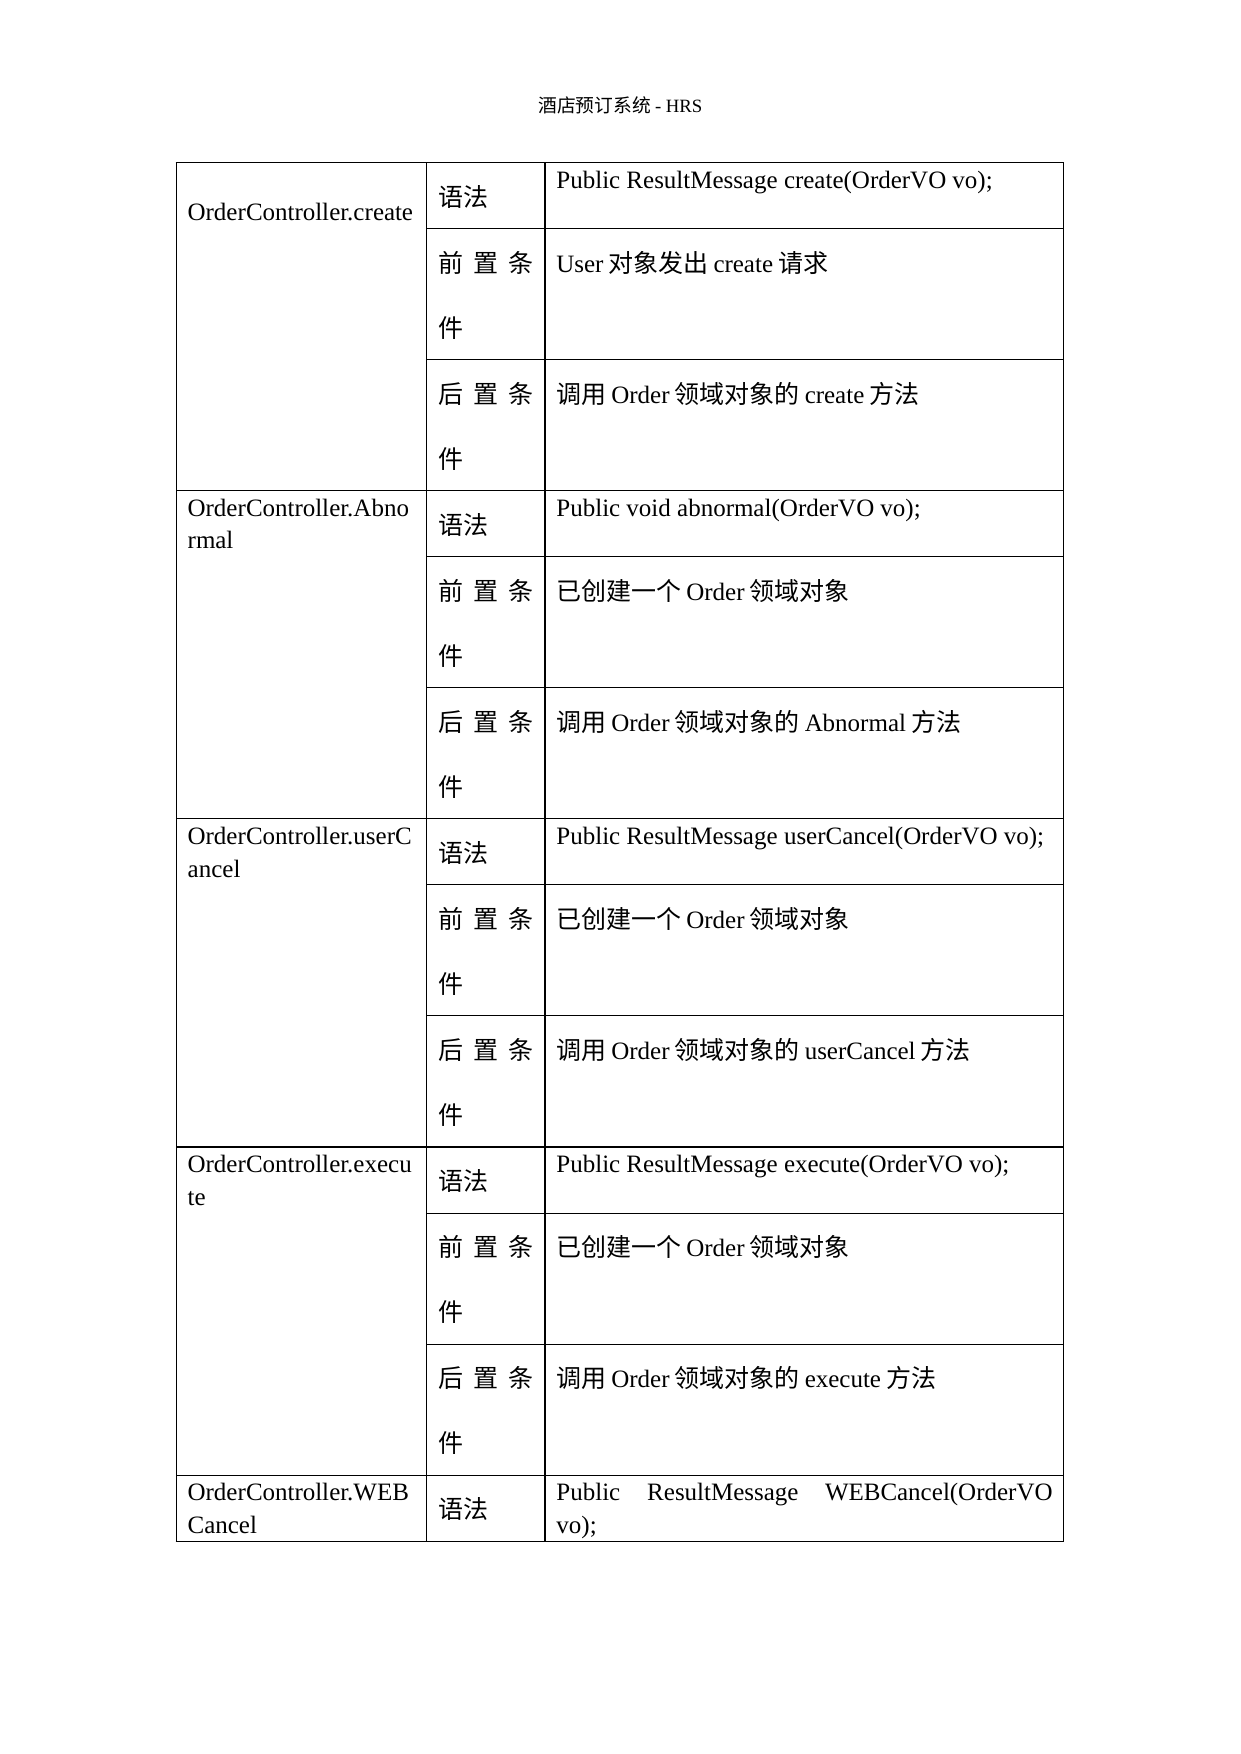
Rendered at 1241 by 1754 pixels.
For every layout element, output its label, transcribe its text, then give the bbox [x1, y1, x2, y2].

table_cell OrderController.Abnormal [177, 491, 426, 818]
table_cell 调用Order领域对象的Abnormal方法 [546, 688, 1063, 818]
table_cell 后置条件 [427, 688, 544, 818]
table_cell 调用Order领域对象的create方法 [546, 360, 1063, 490]
table_cell 前置条件 [427, 885, 544, 1015]
table_cell Public ResultMessage WEBCancel(OrderVO vo); [546, 1476, 1063, 1541]
table_cell 后置条件 [427, 360, 544, 490]
table_cell 已创建一个Order领域对象 [546, 557, 1063, 687]
table_cell OrderController.create [177, 163, 426, 490]
table_cell 语法 [427, 819, 544, 884]
table_cell 后置条件 [427, 1016, 544, 1146]
table_cell 已创建一个Order领域对象 [546, 1214, 1063, 1343]
table_cell OrderController.execute [177, 1148, 426, 1474]
table_cell OrderController.userCancel [177, 819, 426, 1146]
table_cell 已创建一个Order领域对象 [546, 885, 1063, 1015]
table_cell 前置条件 [427, 1214, 544, 1343]
table_cell 前置条件 [427, 229, 544, 359]
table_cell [177, 1476, 426, 1541]
table_cell Public ResultMessage execute(OrderVO vo); [546, 1148, 1063, 1212]
table_cell 调用Order领域对象的execute方法 [546, 1345, 1063, 1474]
table_cell Public ResultMessage create(OrderVO vo); [546, 163, 1063, 228]
table_cell User对象发出create请求 [546, 229, 1063, 359]
table_cell Public void abnormal(OrderVO vo); [546, 491, 1063, 556]
table_cell 语法 [427, 491, 544, 556]
table_cell 语法 [427, 1476, 544, 1541]
table_cell Public ResultMessage userCancel(OrderVO vo); [546, 819, 1063, 884]
table_cell 语法 [427, 163, 544, 228]
table_cell 语法 [427, 1148, 544, 1212]
table_cell 前置条件 [427, 557, 544, 687]
table_cell 后置条件 [427, 1345, 544, 1474]
table_cell 调用Order领域对象的userCancel方法 [546, 1016, 1063, 1146]
